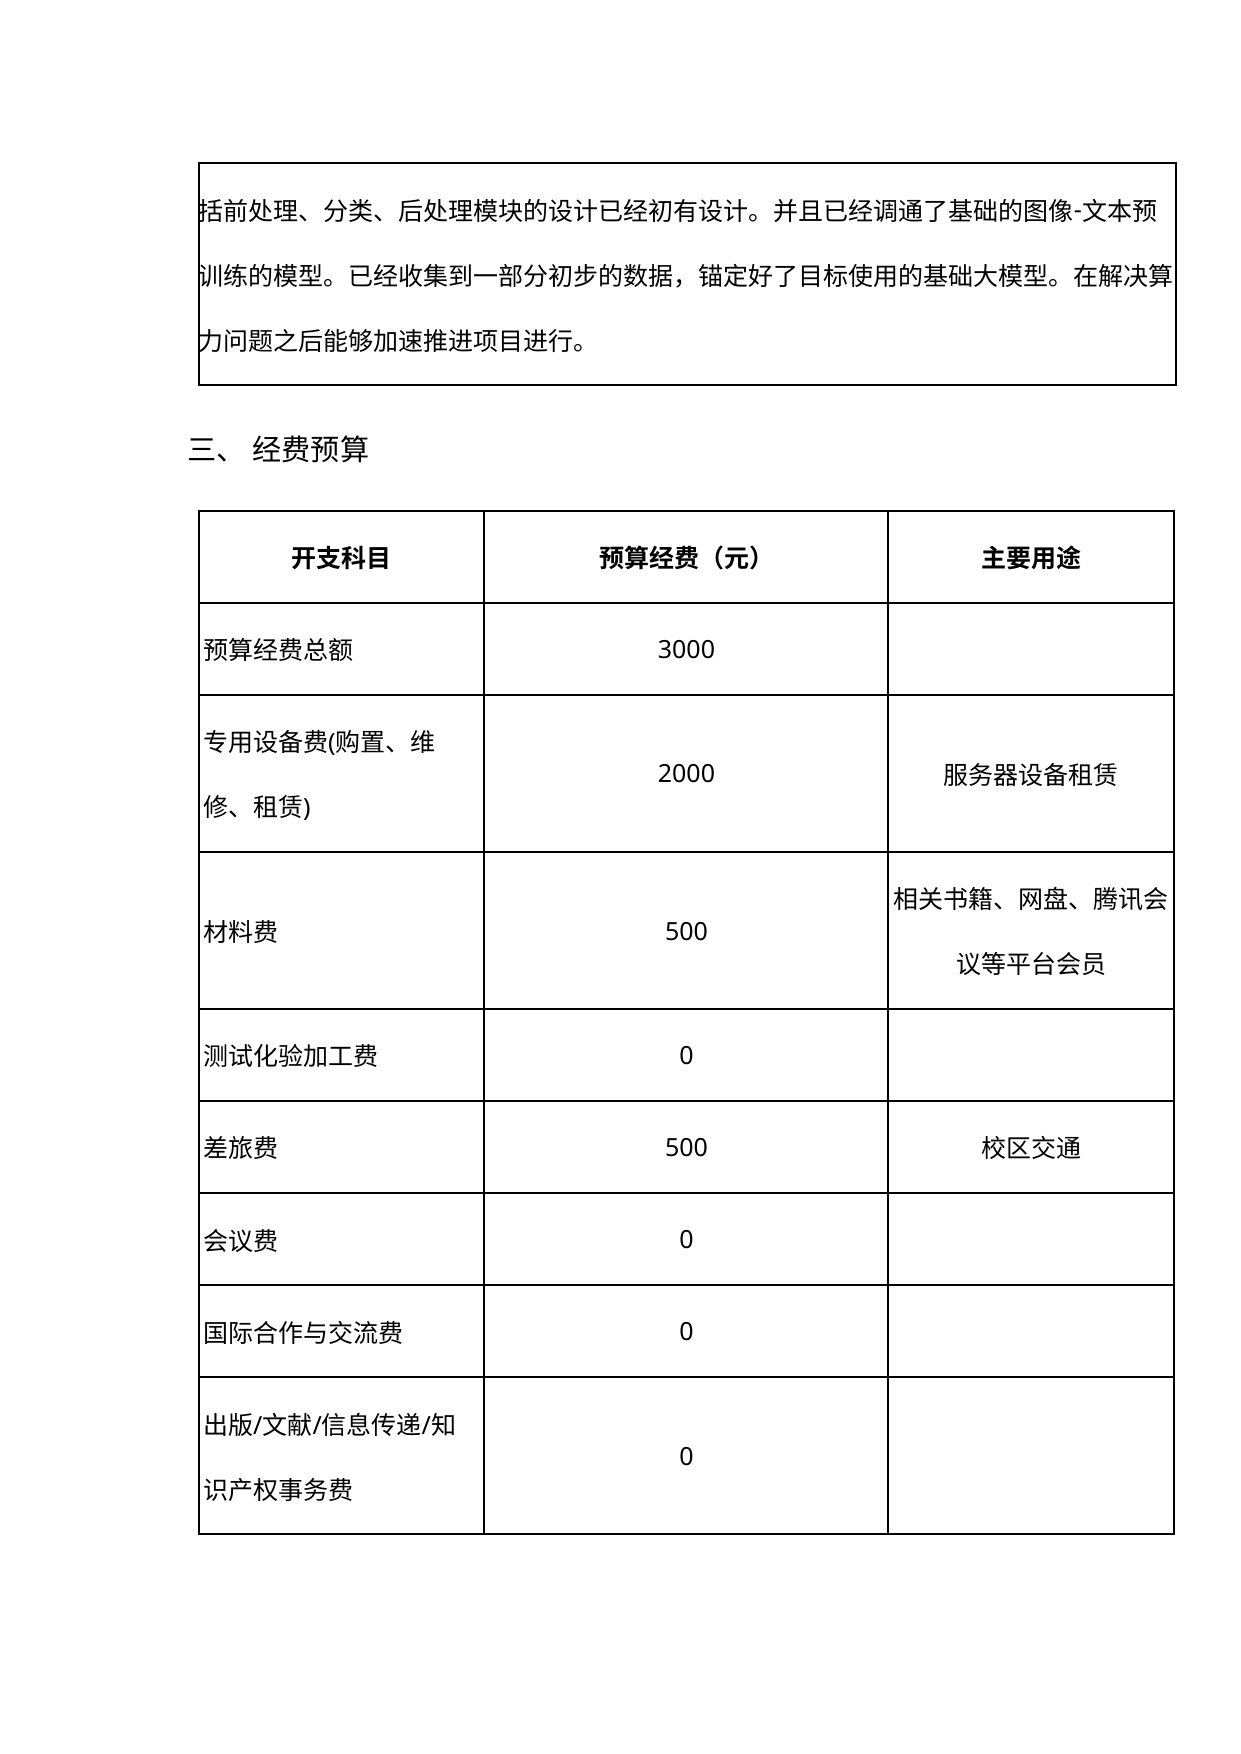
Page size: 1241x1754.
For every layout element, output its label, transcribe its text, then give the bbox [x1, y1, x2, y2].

table_header 开支科目 [200, 512, 483, 602]
table_cell 500 [485, 1102, 887, 1192]
table_cell 校区交通 [889, 1102, 1173, 1192]
table_cell 0 [485, 1010, 887, 1100]
table_cell 0 [485, 1286, 887, 1376]
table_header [200, 164, 1175, 384]
table_cell 2000 [485, 696, 887, 851]
table_cell 国际合作与交流费 [200, 1286, 483, 1376]
table_cell 0 [485, 1378, 887, 1533]
table_cell 差旅费 [200, 1102, 483, 1192]
table_cell 测试化验加工费 [200, 1010, 483, 1100]
table_cell 0 [485, 1194, 887, 1284]
table_header 预算经费（元） [485, 512, 887, 602]
table_cell 500 [485, 853, 887, 1008]
table_cell [889, 1194, 1173, 1284]
table_cell 出版/文献/信息传递/知识产权事务费 [200, 1378, 483, 1533]
table_cell [889, 604, 1173, 694]
table_cell 会议费 [200, 1194, 483, 1284]
table_cell [889, 1378, 1173, 1533]
table_cell [889, 1286, 1173, 1376]
table_cell 服务器设备租赁 [889, 696, 1173, 851]
table_cell 预算经费总额 [200, 604, 483, 694]
table_cell [889, 1010, 1173, 1100]
table_cell 专用设备费(购置、维修、租赁) [200, 696, 483, 851]
table_cell 材料费 [200, 853, 483, 1008]
table_header 主要用途 [889, 512, 1173, 602]
table_cell 相关书籍、网盘、腾讯会议等平台会员 [889, 853, 1173, 1008]
subtitle 三、 经费预算 [187, 415, 1053, 480]
table_cell 3000 [485, 604, 887, 694]
